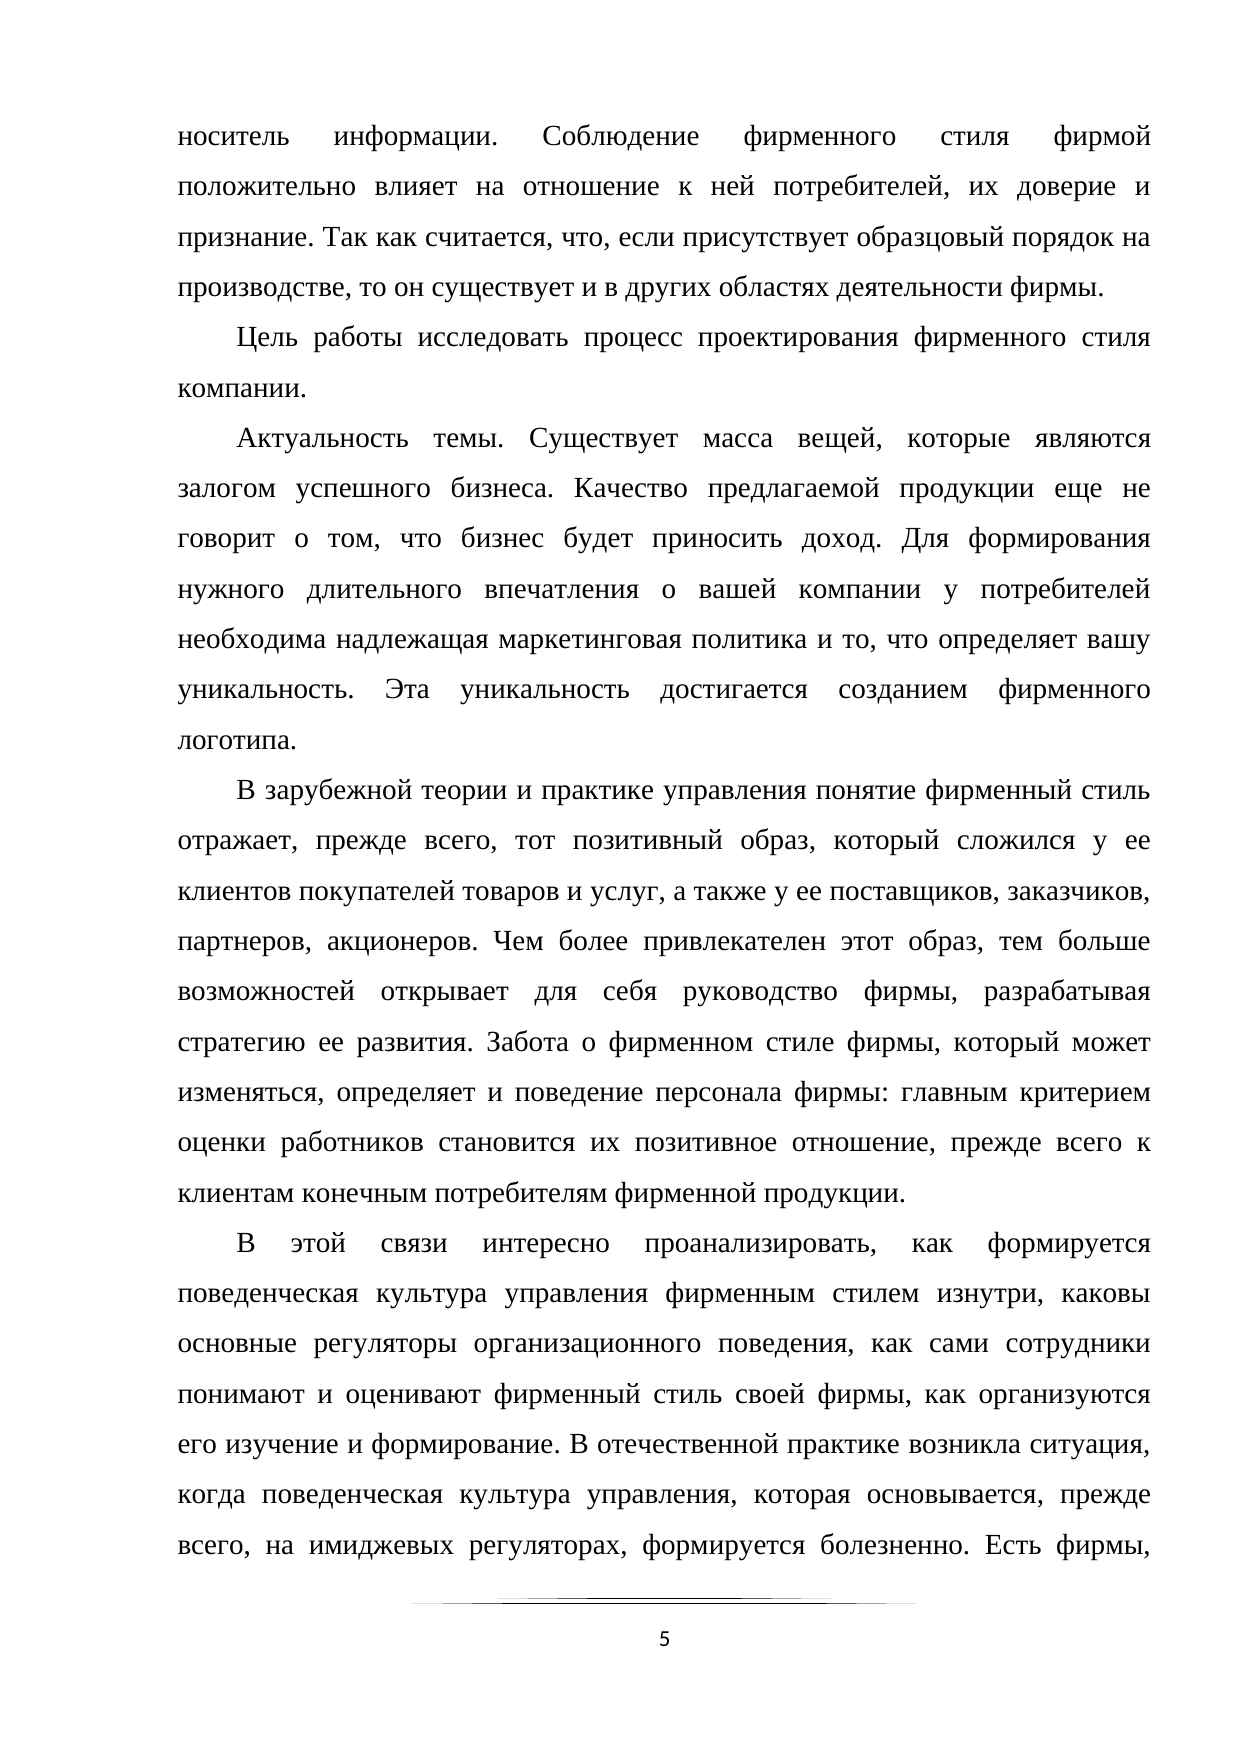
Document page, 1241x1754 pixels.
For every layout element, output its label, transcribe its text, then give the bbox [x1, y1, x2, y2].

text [177, 118, 1152, 303]
text Актуальность темы. Существует масса вещей, которые являются залогом успешного бизнеса. Качество предлагаемой продукции еще не говорит о том, что бизнес будет приносить доход. Для формирования нужного длительного впечатления о вашей компании у потребителей необходима надлежащая маркетинговая политика и то, что определяет вашу уникальность. Эта уникальность достигается созданием фирменного логотипа. [177, 420, 1152, 755]
text Цель работы исследовать процесс проектирования фирменного стиля компании. [177, 319, 1152, 403]
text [177, 1225, 1152, 1560]
text В зарубежной теории и практике управления понятие фирменный стиль отражает, прежде всего, тот позитивный образ, который сложился у ее клиентов покупателей товаров и услуг, а также у ее поставщиков, заказчиков, партнеров, акционеров. Чем более привлекателен этот образ, тем больше возможностей открывает для себя руководство фирмы, разрабатывая стратегию ее развития. Забота о фирменном стиле фирмы, который может изменяться, определяет и поведение персонала фирмы: главным критерием оценки работников становится их позитивное отношение, прежде всего к клиентам конечным потребителям фирменной продукции. [177, 772, 1152, 1208]
